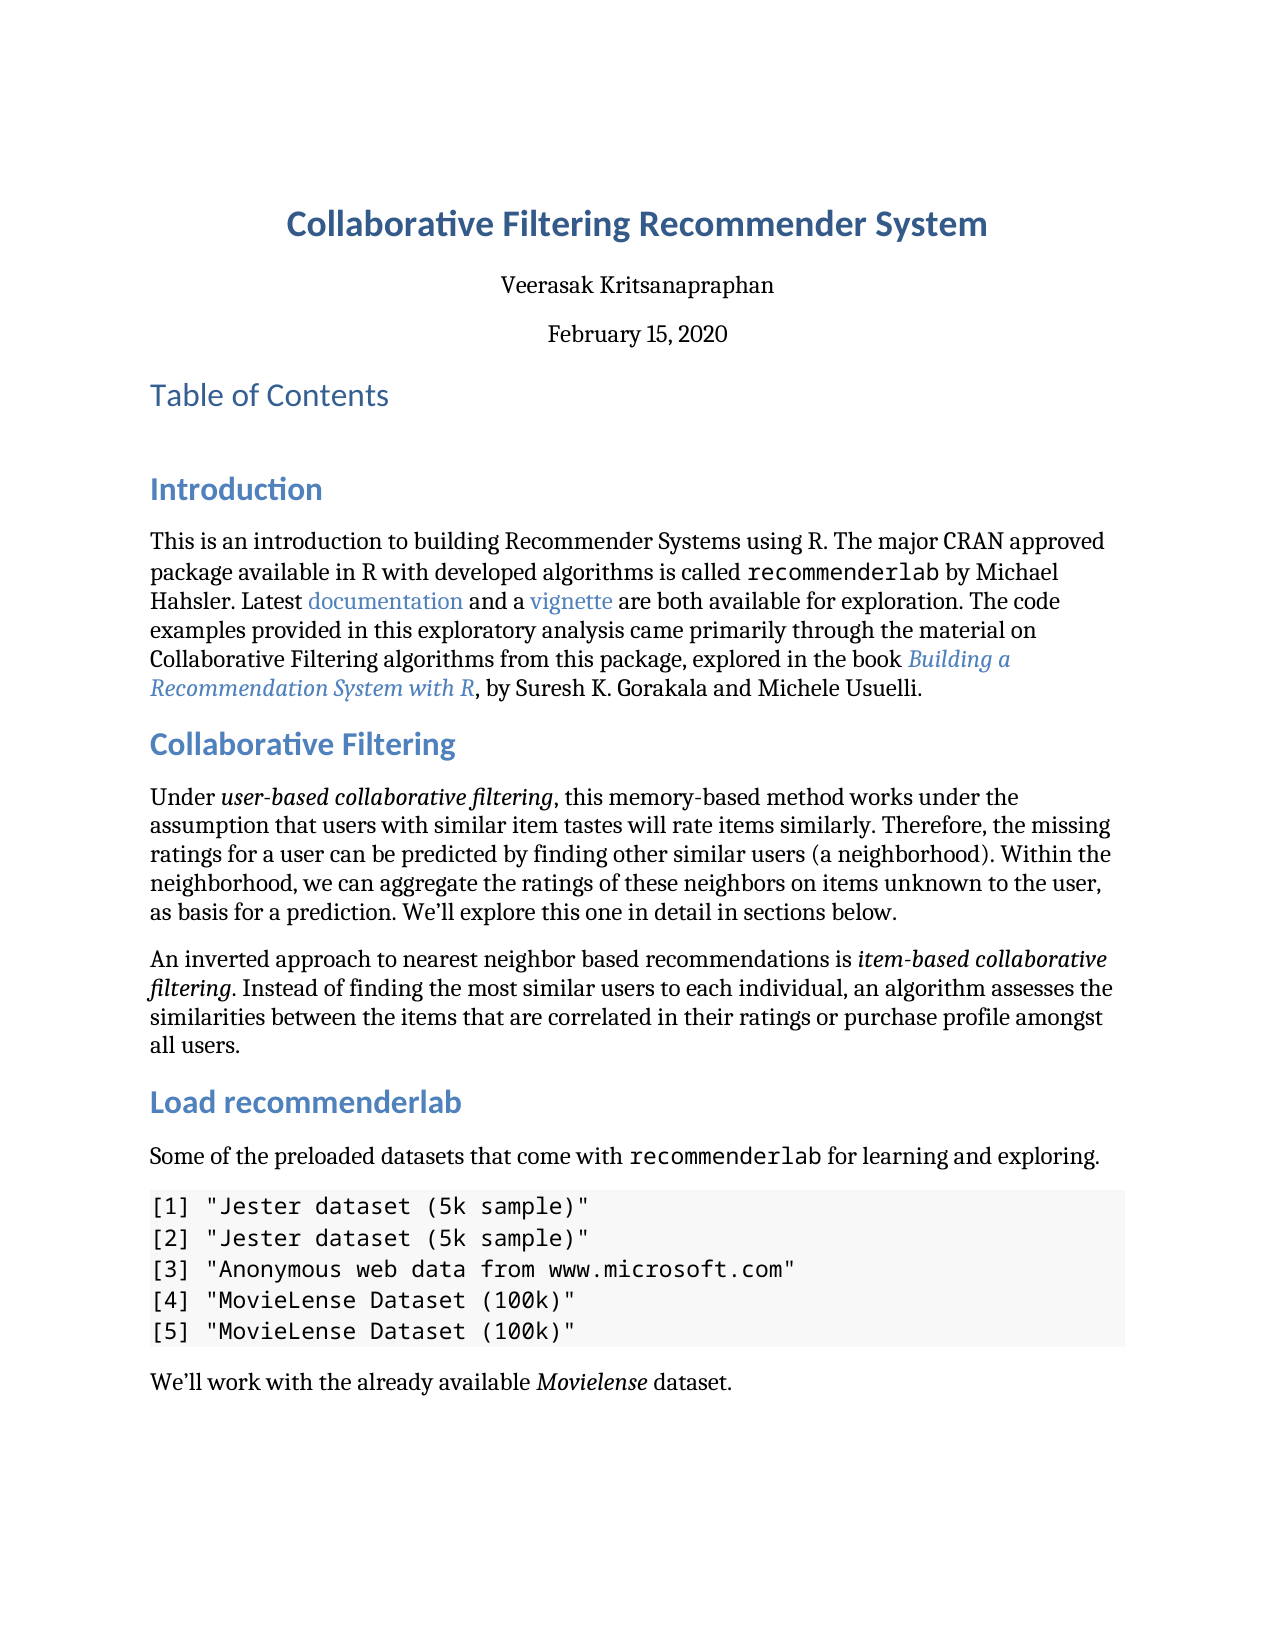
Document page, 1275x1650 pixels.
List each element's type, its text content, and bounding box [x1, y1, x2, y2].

text February 15, 2020 [150, 320, 1125, 349]
subtitle Load recommenderlab [150, 1081, 1125, 1122]
text This is an introduction to building Recommender Systems using R. The major CRAN approved package available in R with developed algorithms is called recommenderlab by Michael Hahsler. Latest documentation and a vignette are both available for exploration. The code examples provided in this exploratory analysis came primarily through the material on Collaborative Filtering algorithms from this package, explored in the book Building a Recommendation System with R, by Suresh K. Gorakala and Michele Usuelli. [150, 527, 1125, 702]
text We’ll work with the already available Movielense dataset. [150, 1367, 1125, 1396]
text Veerasak Kritsanapraphan [150, 271, 1125, 299]
title Collaborative Filtering Recommender System [150, 200, 1125, 246]
subtitle Collaborative Filtering [150, 723, 1125, 764]
text Some of the preloaded datasets that come with recommenderlab for learning and exploring. [150, 1140, 1125, 1172]
subtitle Introduction [150, 468, 1125, 508]
text An inverted approach to nearest neighbor based recommendations is item-based collaborative filtering. Instead of finding the most similar users to each individual, an algorithm assesses the similarities between the items that are correlated in their ratings or purchase profile amongst all users. [150, 945, 1125, 1060]
text Under user-based collaborative filtering, this memory-based method works under the assumption that users with similar item tastes will rate items similarly. Therefore, the missing ratings for a user can be predicted by finding other similar users (a neighborhood). Within the neighborhood, we can aggregate the ratings of these neighbors on items unknown to the user, as basis for a prediction. We’ll explore this one in detail in sections below. [150, 782, 1125, 926]
